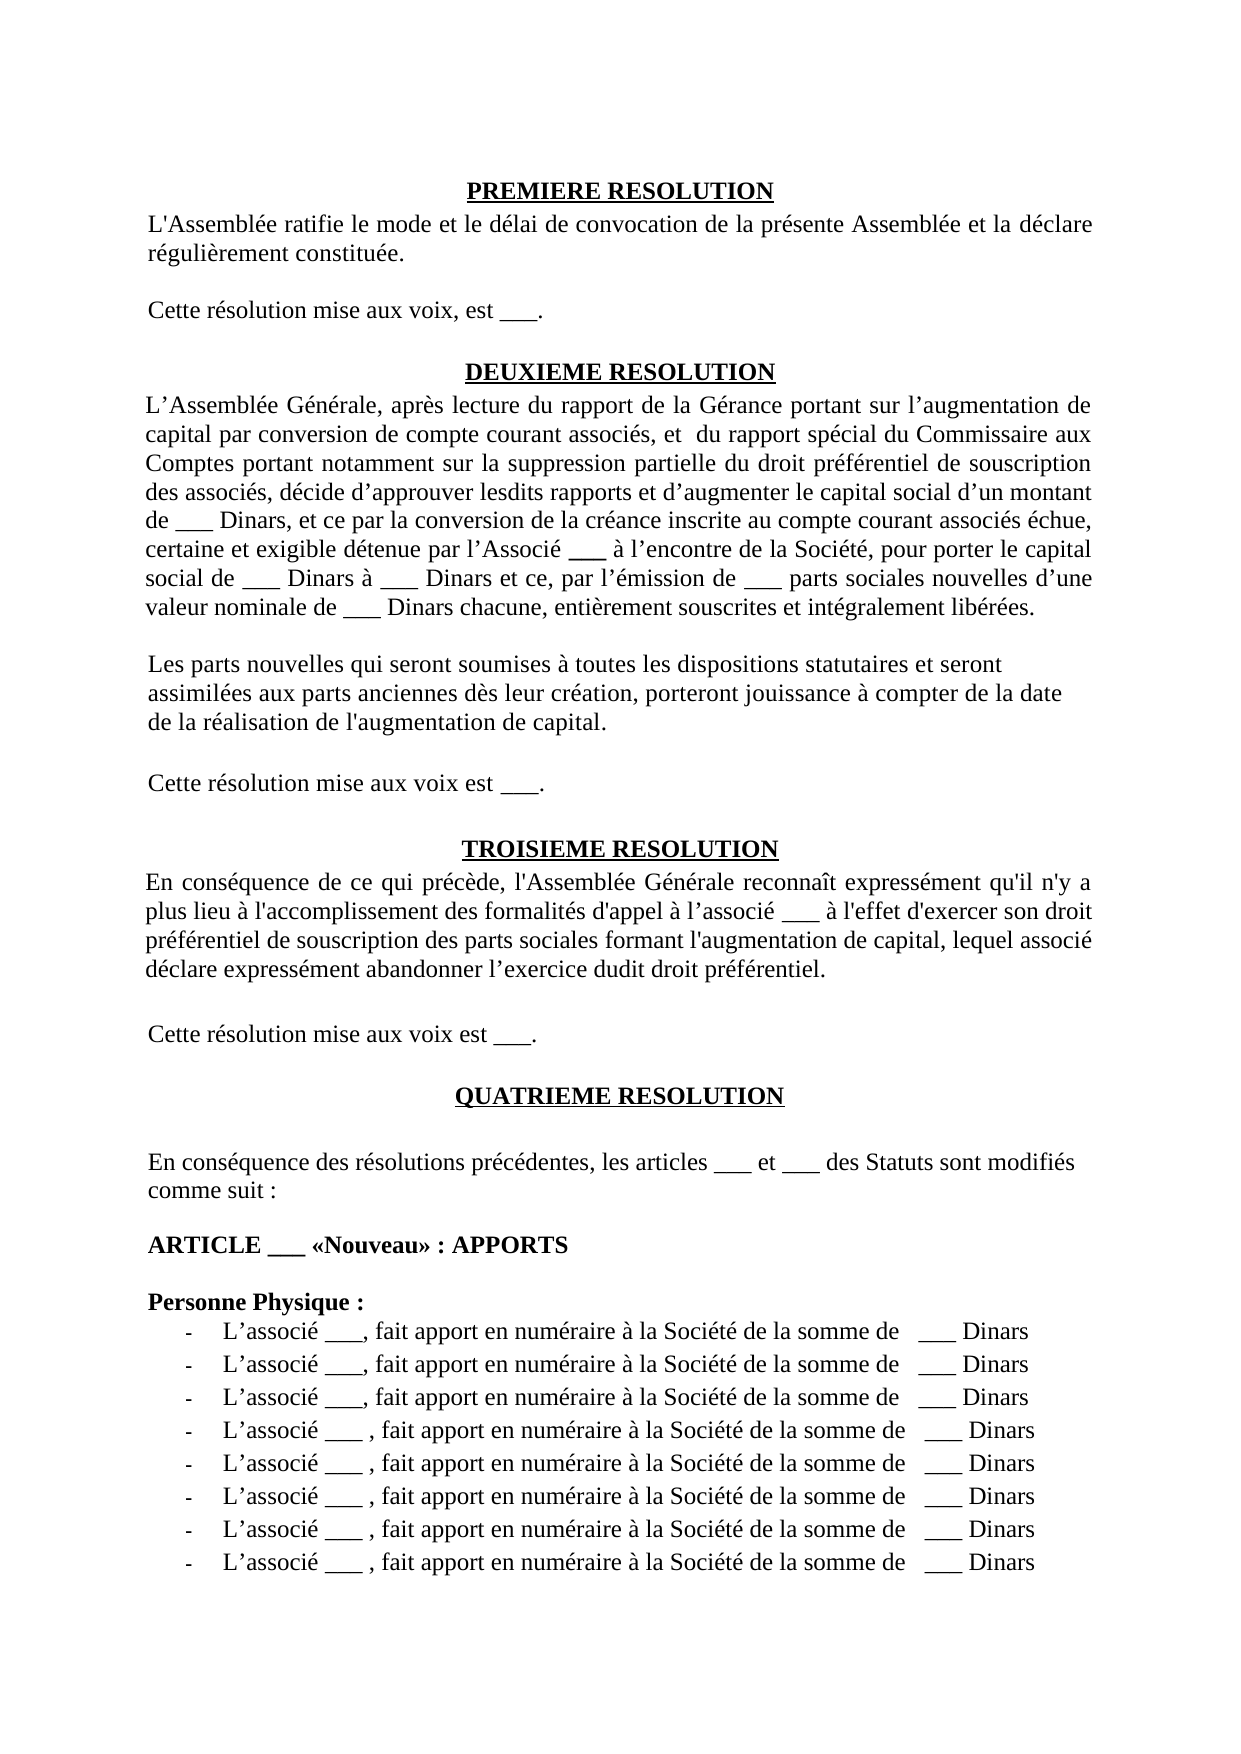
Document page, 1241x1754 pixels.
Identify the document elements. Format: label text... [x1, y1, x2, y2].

list L’associé ___, fait apport en numéraire à la Société de la somme de ___ Dinars [185, 1316, 1093, 1345]
text Personne Physique : [148, 1287, 1093, 1316]
text Cette résolution mise aux voix, est ___. [148, 296, 1093, 324]
list L’associé ___, fait apport en numéraire à la Société de la somme de ___ Dinars [185, 1349, 1093, 1378]
list L’associé ___ , fait apport en numéraire à la Société de la somme de ___ Dinars [185, 1415, 1093, 1444]
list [185, 1514, 1093, 1543]
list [185, 1547, 1093, 1576]
list L’associé ___ , fait apport en numéraire à la Société de la somme de ___ Dinars [185, 1481, 1093, 1510]
text ARTICLE ___ «Nouveau» : APPORTS [148, 1230, 1093, 1258]
text En conséquence de ce qui précède, l'Assemblée Générale reconnaît expressément qu'il n'y a plus lieu à l'accomplissement des formalités d'appel à l’associé ___ à l'effet d'exercer son droit préférentiel de souscription des parts sociales formant l'augmentation de capital, lequel associé déclare expressément abandonner l’exercice dudit droit préférentiel. [145, 867, 1093, 982]
text QUATRIEME RESOLUTION [148, 1081, 1091, 1109]
text En conséquence des résolutions précédentes, les articles ___ et ___ des Statuts sont modifiés comme suit : [148, 1147, 1093, 1204]
text Cette résolution mise aux voix est ___. [148, 768, 1093, 797]
list L’associé ___, fait apport en numéraire à la Société de la somme de ___ Dinars [185, 1382, 1093, 1411]
text DEUXIEME RESOLUTION [148, 357, 1093, 386]
text TROISIEME RESOLUTION [148, 834, 1093, 863]
text Cette résolution mise aux voix est ___. [148, 1019, 1093, 1048]
text L'Assemblée ratifie le mode et le délai de convocation de la présente Assemblée et la déclare régulièrement constituée. [148, 209, 1093, 267]
list L’associé ___ , fait apport en numéraire à la Société de la somme de ___ Dinars [185, 1448, 1093, 1477]
text L’Assemblée Générale, après lecture du rapport de la Gérance portant sur l’augmentation de capital par conversion de compte courant associés, et du rapport spécial du Commissaire aux Comptes portant notamment sur la suppression partielle du droit préférentiel de souscription des associés, décide d’approuver lesdits rapports et d’augmenter le capital social d’un montant de ___ Dinars, et ce par la conversion de la créance inscrite au compte courant associés échue, certaine et exigible détenue par l’Associé ___ à l’encontre de la Société, pour porter le capital social de ___ Dinars à ___ Dinars et ce, par l’émission de ___ parts sociales nouvelles d’une valeur nominale de ___ Dinars chacune, entièrement souscrites et intégralement libérées. [145, 390, 1093, 620]
text PREMIERE RESOLUTION [148, 176, 1093, 205]
text Les parts nouvelles qui seront soumises à toutes les dispositions statutaires et seront assimilées aux parts anciennes dès leur création, porteront jouissance à compter de la date de la réalisation de l'augmentation de capital. [148, 649, 1093, 735]
